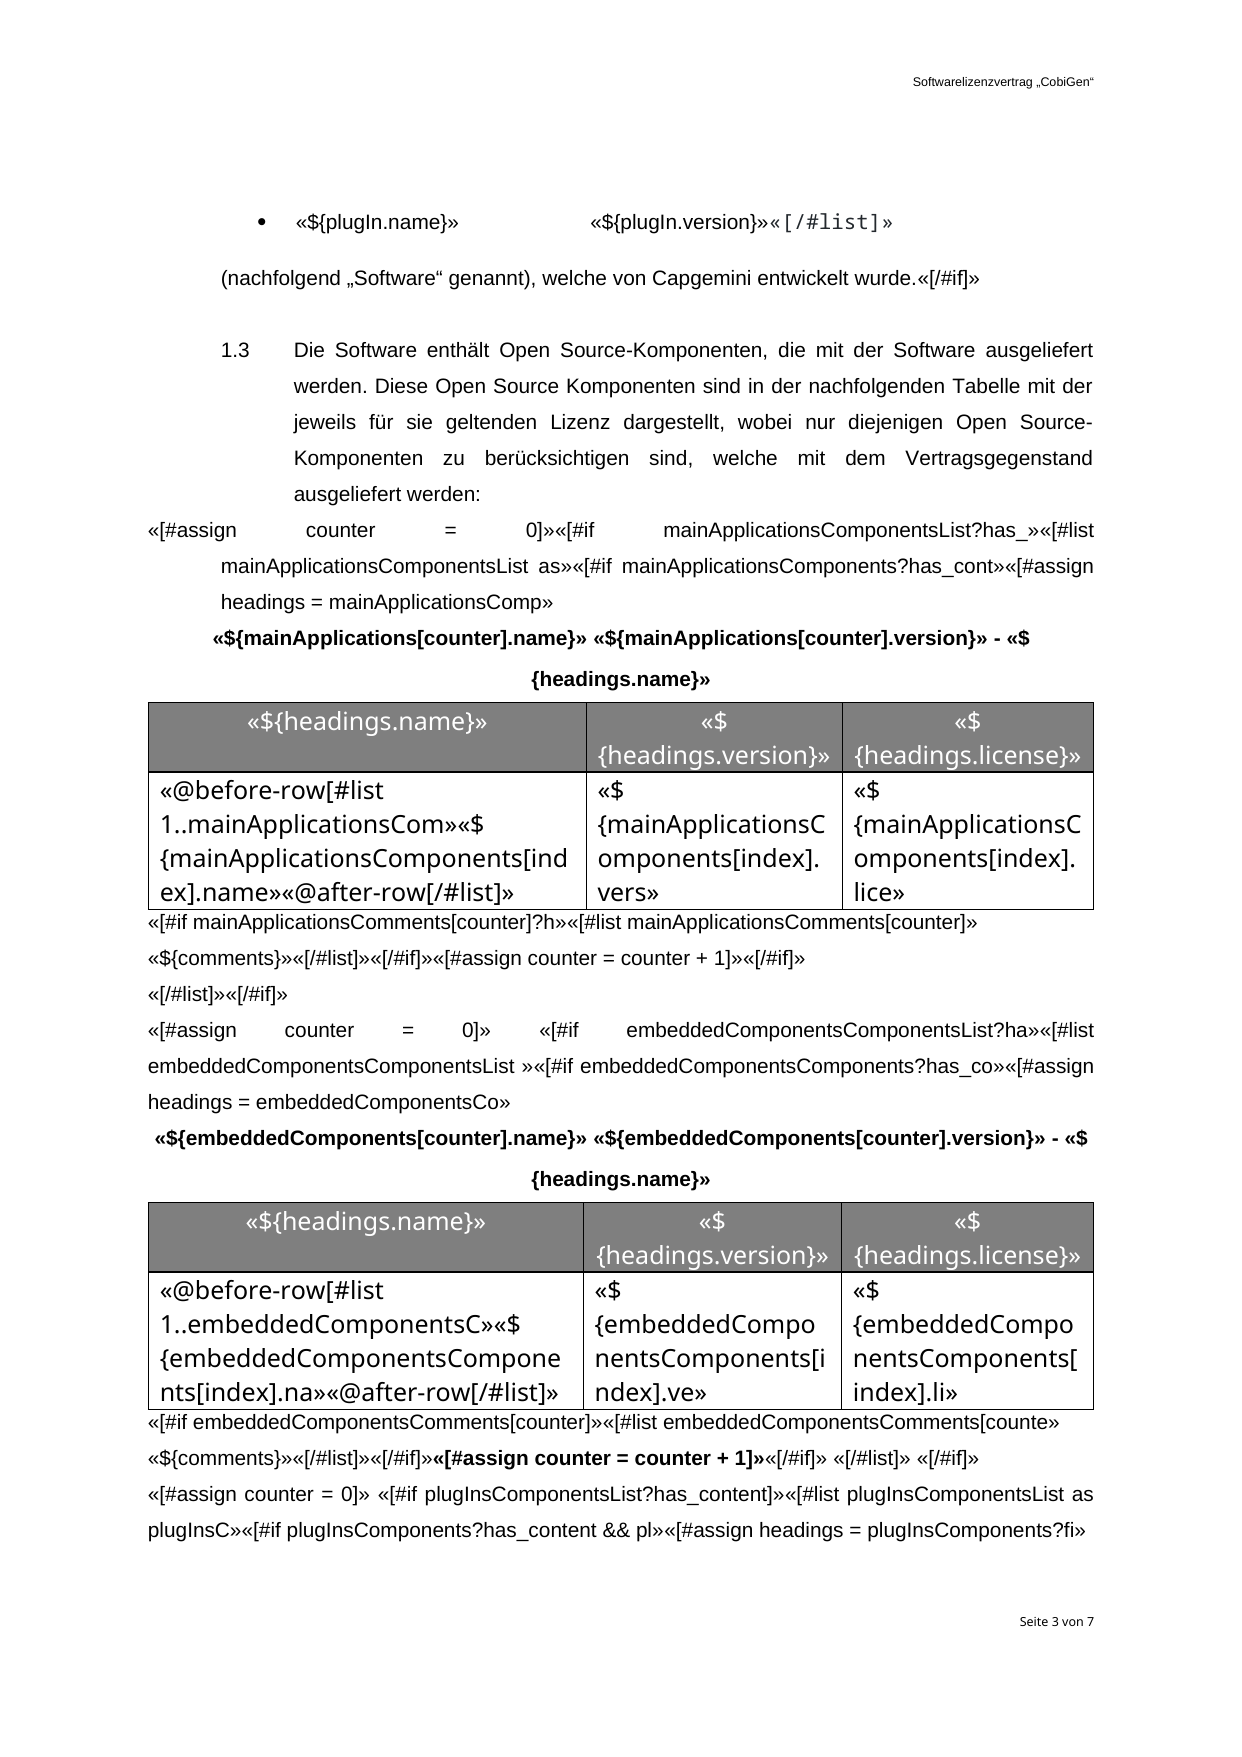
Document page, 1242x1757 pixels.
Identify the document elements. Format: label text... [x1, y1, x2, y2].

text «${comments}»«[/#list]»«[/#if]»«[#assign counter = counter + 1]»«[/#if]» «[/#list]» «[/#if]» [148, 1446, 1094, 1470]
text «${embeddedComponents[counter].name}» «${embeddedComponents[counter].version}» - «${headings.name}» [148, 1125, 1094, 1190]
text «[/#list]»«[/#if]» [148, 982, 1094, 1006]
table_cell «@before-row[#list 1..mainApplicationsCom»«${mainApplicationsComponents[index].name»«@after-row[/#list]» [149, 773, 586, 909]
text «[#assign counter = 0]» «[#if embeddedComponentsComponentsList?ha»«[#list embeddedComponentsComponentsList »«[#if embeddedComponentsComponents?has_co»«[#assign headings = embeddedComponentsCo» [148, 1018, 1094, 1113]
table_header «${headings.license}» [843, 703, 1093, 771]
table_cell «@before-row[#list 1..embeddedComponentsC»«${embeddedComponentsComponents[index].na»«@after-row[/#list]» [149, 1273, 583, 1409]
text «${comments}»«[/#list]»«[/#if]»«[#assign counter = counter + 1]»«[/#if]» [148, 946, 1094, 970]
table_header «${headings.name}» [149, 703, 586, 771]
table_cell «${embeddedComponentsComponents[index].li» [842, 1273, 1093, 1409]
text «[#assign counter = 0]» «[#if plugInsComponentsList?has_content]»«[#list plugInsComponentsList as plugInsC»«[#if plugInsComponents?has_content && pl»«[#assign headings = plugInsComponents?fi» [148, 1482, 1094, 1542]
list «${plugIn.name}» «${plugIn.version}»«[/#list]» [258, 207, 1094, 235]
text «[#if mainApplicationsComments[counter]?h»«[#list mainApplicationsComments[counter]» [148, 910, 1094, 934]
table_cell «${mainApplicationsComponents[index].vers» [587, 773, 842, 909]
table_header «${headings.version}» [587, 703, 842, 771]
table_cell «${embeddedComponentsComponents[index].ve» [584, 1273, 841, 1409]
table_header «${headings.name}» [149, 1203, 583, 1271]
table_header «${headings.version}» [584, 1203, 841, 1271]
table_cell «${mainApplicationsComponents[index].lice» [843, 773, 1093, 909]
text «[#assign counter = 0]»«[#if mainApplicationsComponentsList?has_»«[#list mainApplicationsComponentsList as»«[#if mainApplicationsComponents?has_cont»«[#assign headings = mainApplicationsComp» [148, 518, 1094, 613]
table_header «${headings.license}» [842, 1203, 1093, 1271]
text «${mainApplications[counter].name}» «${mainApplications[counter].version}» - «${headings.name}» [148, 625, 1094, 690]
text (nachfolgend „Software“ genannt), welche von Capgemini entwickelt wurde.«[/#if]» [221, 266, 1094, 290]
text «[#if embeddedComponentsComments[counter]»«[#list embeddedComponentsComments[counte» [148, 1410, 1094, 1434]
